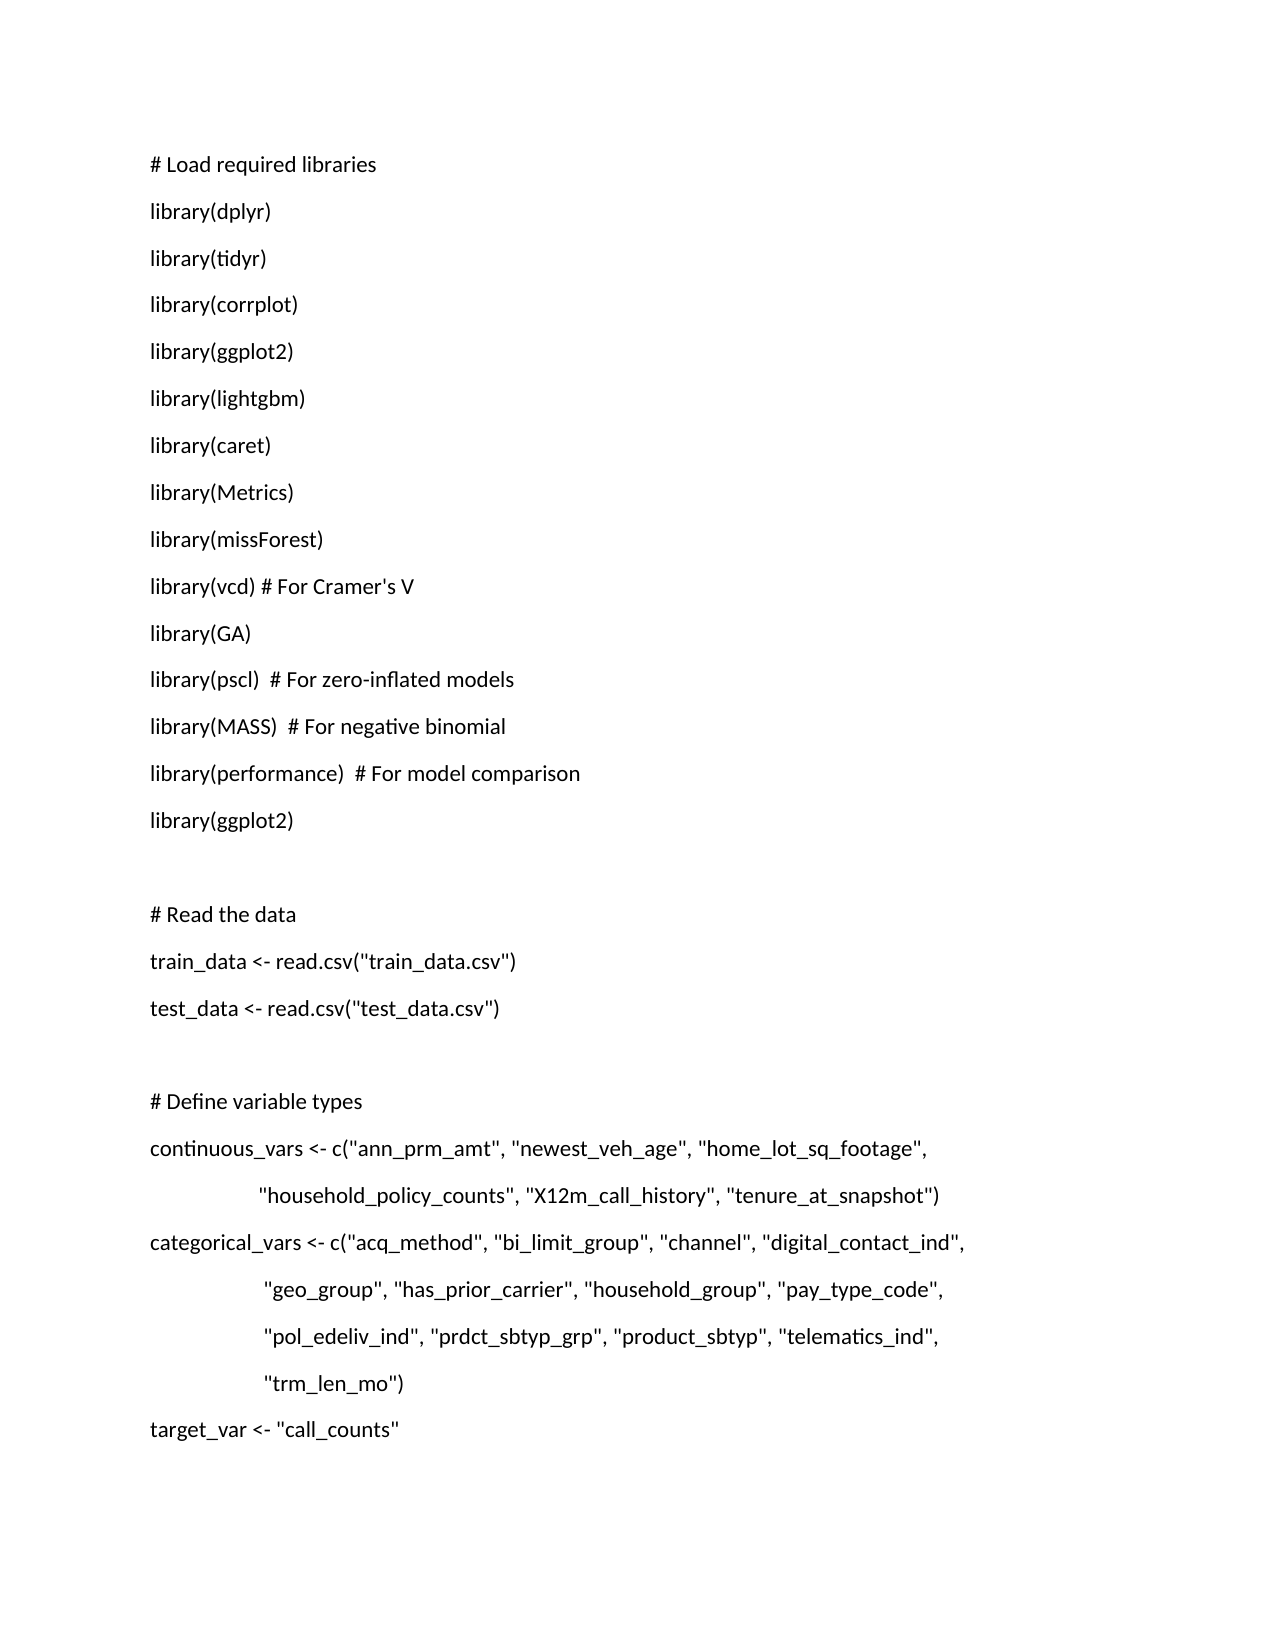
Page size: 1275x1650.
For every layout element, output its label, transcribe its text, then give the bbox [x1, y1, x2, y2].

text # Load required libraries [150, 150, 1125, 178]
text # Define variable types [150, 1087, 1125, 1116]
text library(corrplot) [150, 291, 1125, 319]
text library(GA) [150, 619, 1125, 647]
text library(ggplot2) [150, 806, 1125, 834]
text library(performance) # For model comparison [150, 759, 1125, 787]
text "pol_edeliv_ind", "prdct_sbtyp_grp", "product_sbtyp", "telematics_ind", [150, 1322, 1125, 1350]
text # Read the data [150, 900, 1125, 928]
text library(missForest) [150, 525, 1125, 553]
text library(pscl) # For zero-inflated models [150, 666, 1125, 694]
text categorical_vars <- c("acq_method", "bi_limit_group", "channel", "digital_contact_ind", [150, 1228, 1125, 1256]
text library(caret) [150, 431, 1125, 459]
text library(ggplot2) [150, 337, 1125, 366]
text library(vcd) # For Cramer's V [150, 572, 1125, 600]
text continuous_vars <- c("ann_prm_amt", "newest_veh_age", "home_lot_sq_footage", [150, 1134, 1125, 1162]
text library(Metrics) [150, 478, 1125, 506]
text train_data <- read.csv("train_data.csv") [150, 947, 1125, 975]
text target_var <- "call_counts" [150, 1416, 1125, 1444]
text library(dplyr) [150, 197, 1125, 225]
text library(lightgbm) [150, 384, 1125, 412]
text test_data <- read.csv("test_data.csv") [150, 994, 1125, 1022]
text "trm_len_mo") [150, 1369, 1125, 1397]
text "geo_group", "has_prior_carrier", "household_group", "pay_type_code", [150, 1275, 1125, 1303]
text library(MASS) # For negative binomial [150, 712, 1125, 741]
text library(tidyr) [150, 244, 1125, 272]
text "household_policy_counts", "X12m_call_history", "tenure_at_snapshot") [150, 1181, 1125, 1209]
